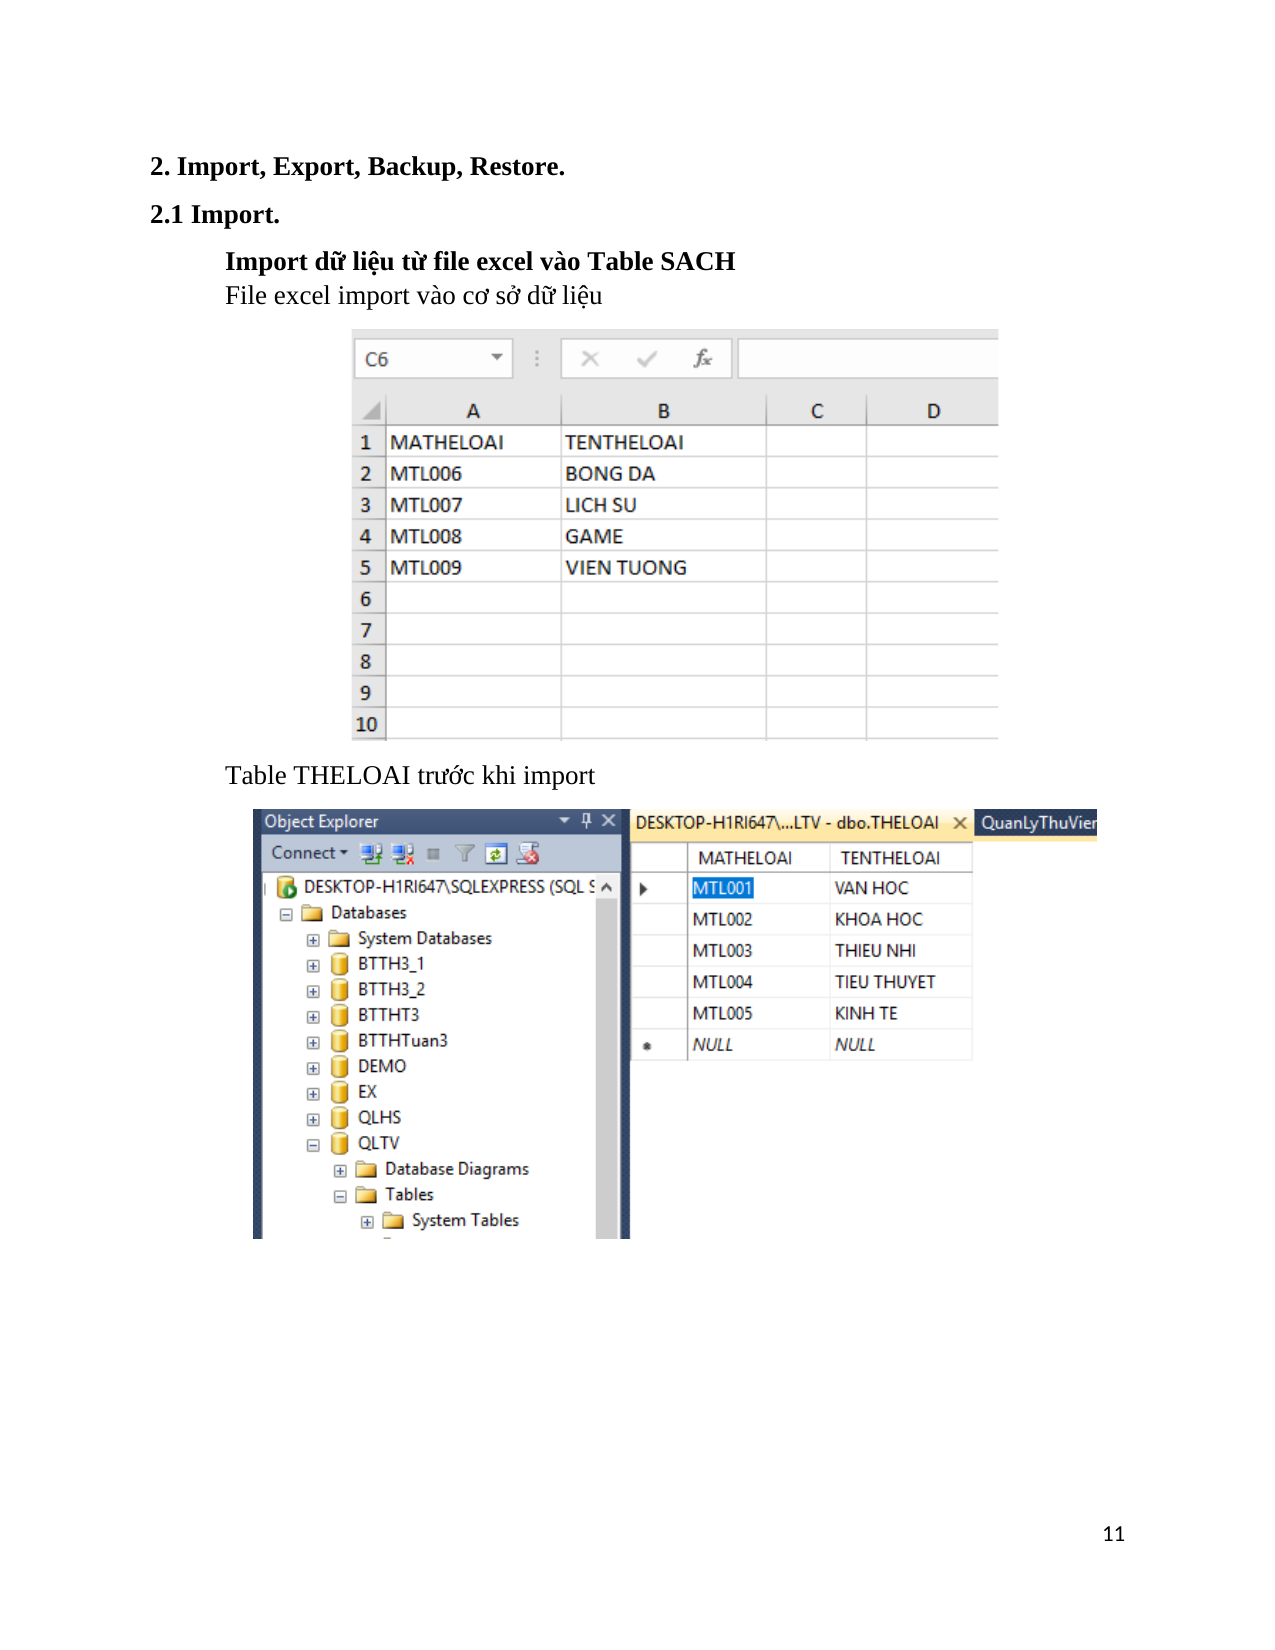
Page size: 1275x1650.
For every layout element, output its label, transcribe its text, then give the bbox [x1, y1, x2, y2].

text Import dữ liệu từ file excel vào Table SACH [150, 245, 1125, 277]
picture [253, 809, 1097, 1239]
text Table THELOAI trước khi import [225, 759, 1125, 790]
text File excel import vào cơ sở dữ liệu [150, 279, 1125, 310]
subtitle 2.1 Import. [150, 198, 1125, 229]
picture [351, 329, 999, 741]
subtitle 2. Import, Export, Backup, Restore. [150, 150, 1125, 181]
